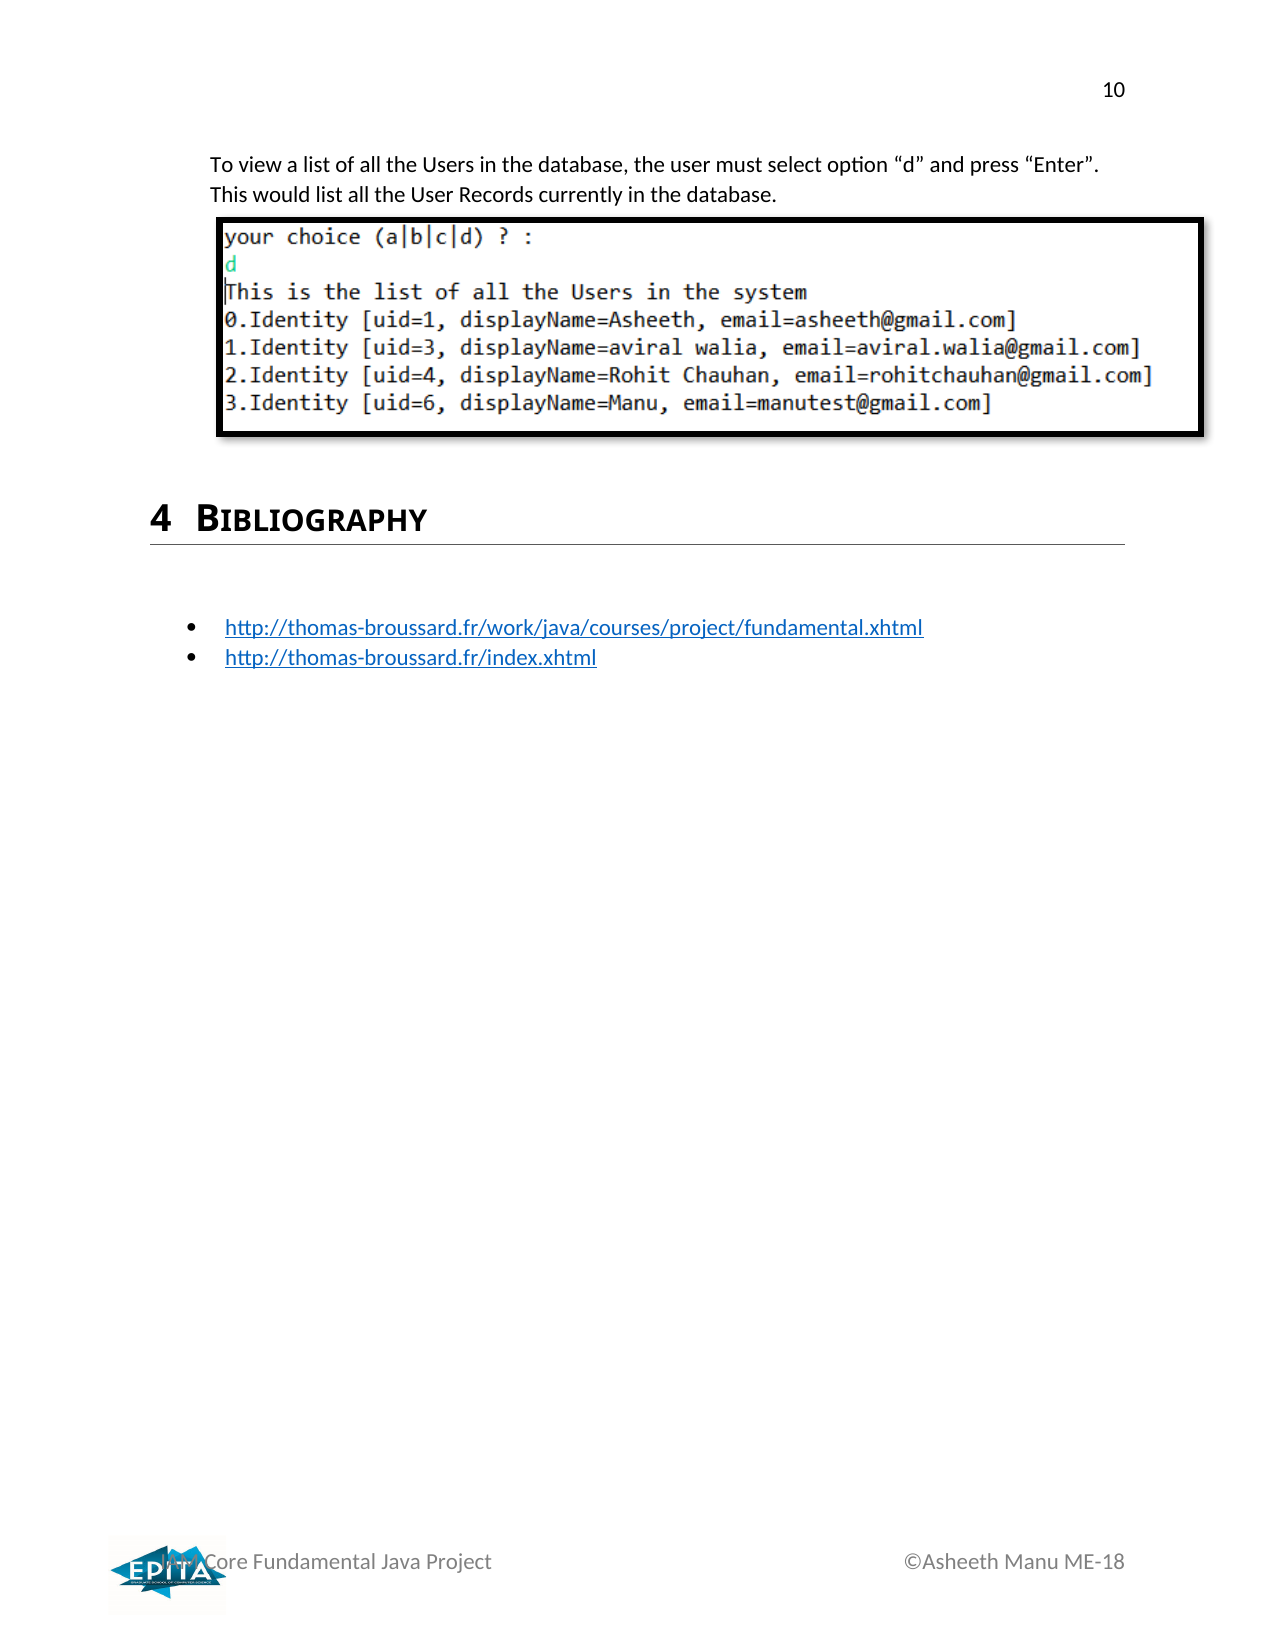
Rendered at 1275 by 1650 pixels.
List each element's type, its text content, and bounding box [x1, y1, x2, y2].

list http://thomas-broussard.fr/index.xhtml [187, 643, 1125, 671]
picture [223, 223, 1198, 431]
subtitle Bibliography [150, 491, 1125, 544]
list http://thomas-broussard.fr/work/java/courses/project/fundamental.xhtml [187, 613, 1125, 641]
picture [219, 1559, 225, 1568]
picture [108, 1535, 227, 1615]
